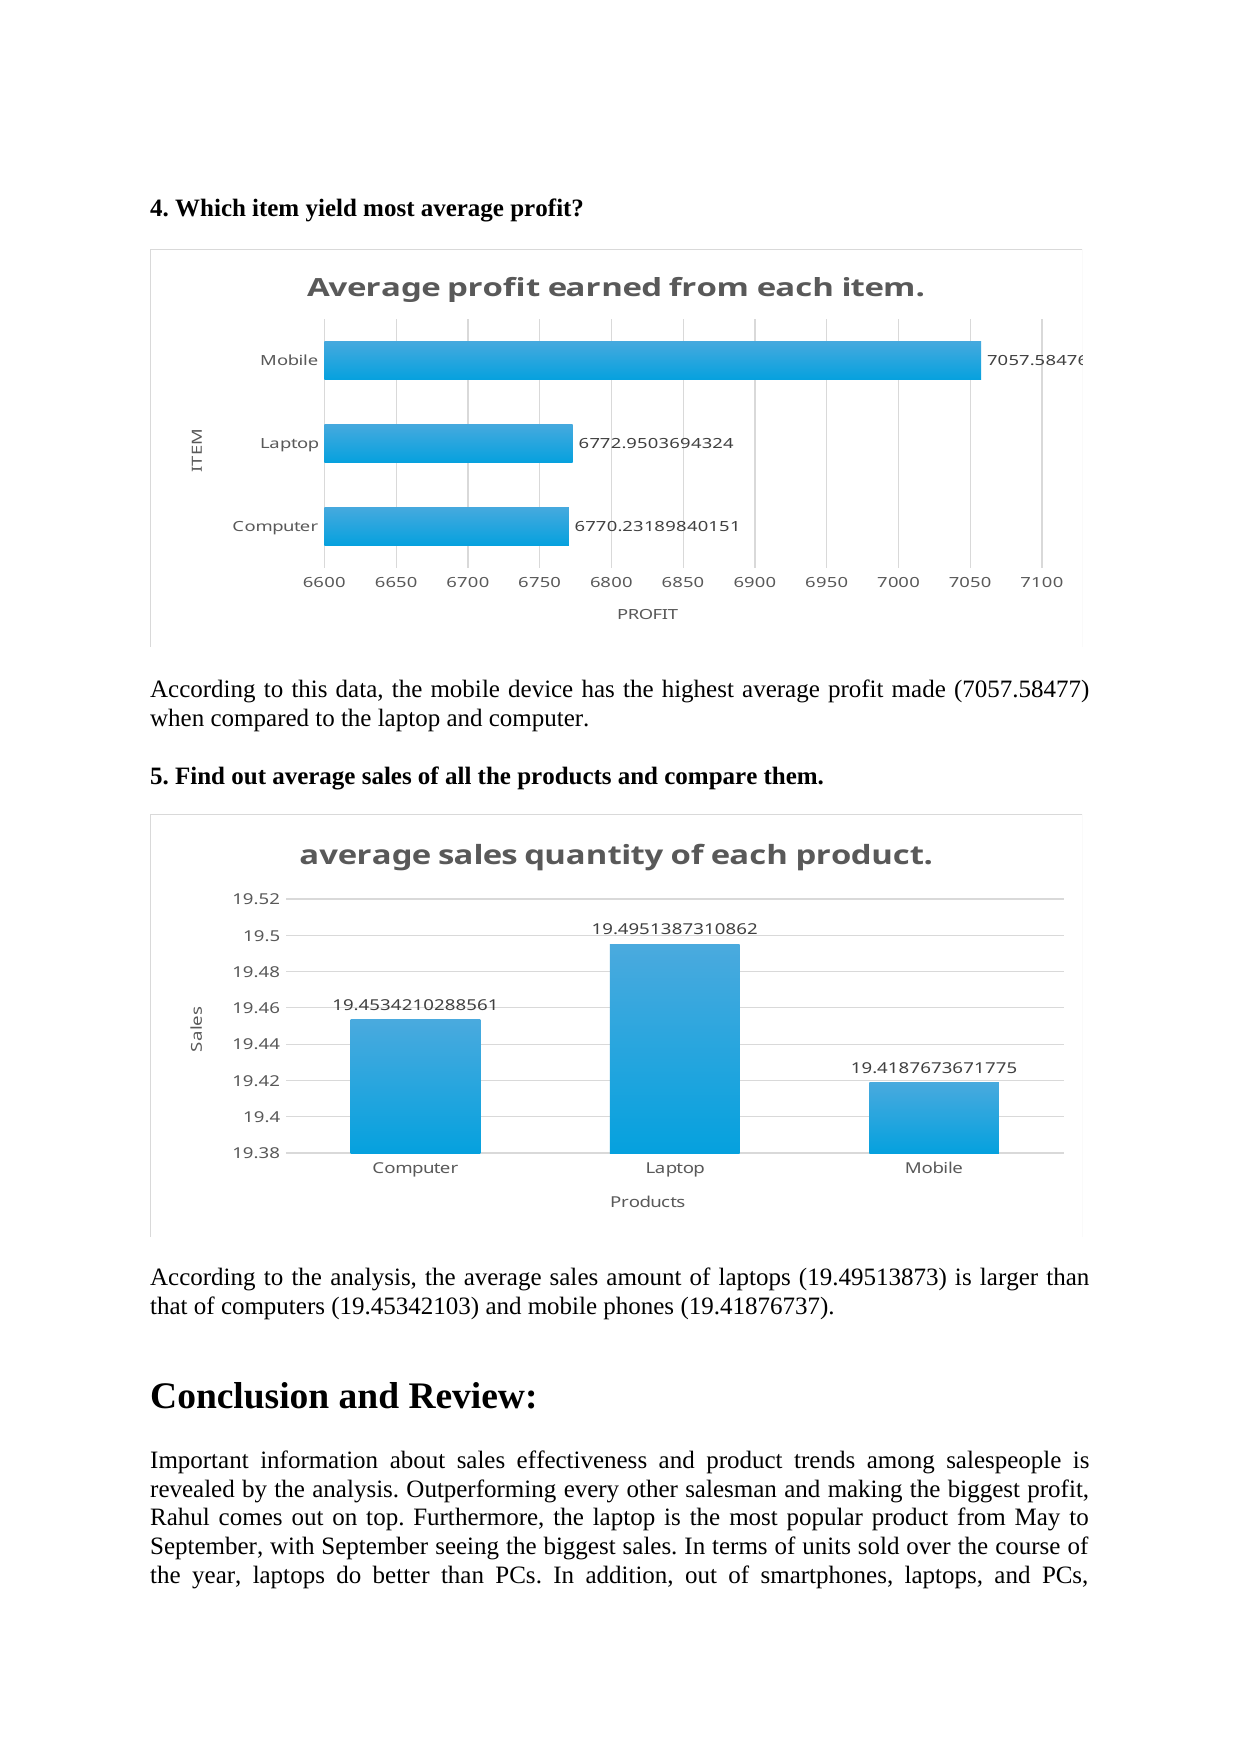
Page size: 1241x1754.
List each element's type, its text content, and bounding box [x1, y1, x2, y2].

text According to this data, the mobile device has the highest average profit made (7057.58477) when compared to the laptop and computer. [150, 674, 1090, 732]
text Conclusion and Review: [150, 1373, 1090, 1416]
text 5. Find out average sales of all the products and compare them. [150, 761, 1090, 789]
text According to the analysis, the average sales amount of laptops (19.49513873) is larger than that of computers (19.45342103) and mobile phones (19.41876737). [150, 1262, 1090, 1319]
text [150, 1445, 1090, 1589]
text 4. Which item yield most average profit? [150, 193, 1090, 222]
